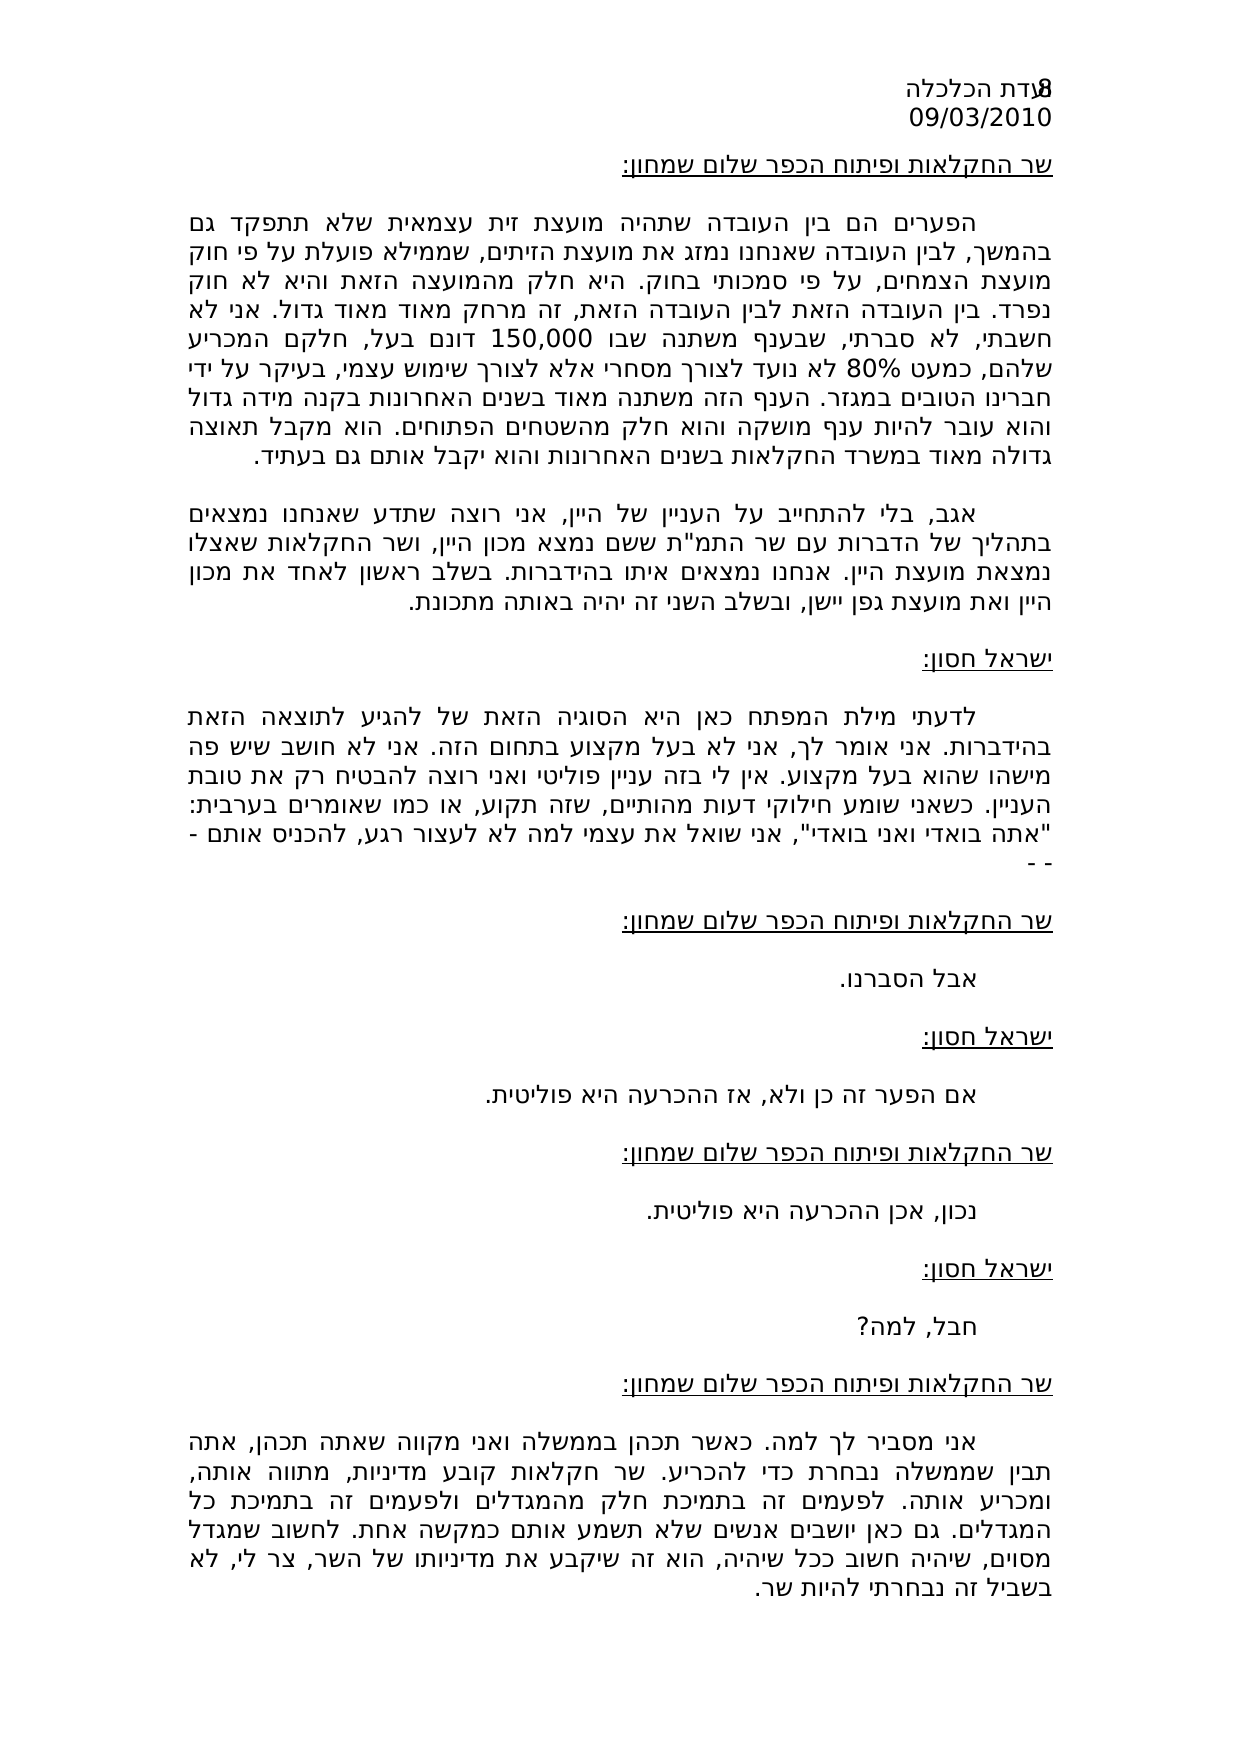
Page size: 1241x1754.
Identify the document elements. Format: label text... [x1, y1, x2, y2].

text שר החקלאות ופיתוח הכפר שלום שמחון: [187, 150, 1053, 179]
text ישראל חסון: [187, 1254, 1053, 1283]
text שר החקלאות ופיתוח הכפר שלום שמחון: [187, 1369, 1053, 1399]
text שר החקלאות ופיתוח הכפר שלום שמחון: [187, 906, 1053, 935]
text לדעתי מילת המפתח כאן היא הסוגיה הזאת של להגיע לתוצאה הזאת בהידברות. אני אומר לך, אני לא בעל מקצוע בתחום הזה. אני לא חושב שיש פה מישהו שהוא בעל מקצוע. אין לי בזה עניין פוליטי ואני רוצה להבטיח רק את טובת העניין. כשאני שומע חילוקי דעות מהותיים, שזה תקוע, או כמו שאומרים בערבית: "אתה בואדי ואני בואדי", אני שואל את עצמי למה לא לעצור רגע, להכניס אותם - - - [187, 702, 1053, 877]
text אבל הסברנו. [187, 964, 1053, 993]
text חבל, למה? [187, 1312, 1053, 1341]
text אם הפער זה כן ולא, אז ההכרעה היא פוליטית. [187, 1080, 1053, 1109]
text אני מסביר לך למה. כאשר תכהן בממשלה ואני מקווה שאתה תכהן, אתה תבין שממשלה נבחרת כדי להכריע. שר חקלאות קובע מדיניות, מתווה אותה, ומכריע אותה. לפעמים זה בתמיכת חלק מהמגדלים ולפעמים זה בתמיכת כל המגדלים. גם כאן יושבים אנשים שלא תשמע אותם כמקשה אחת. לחשוב שמגדל מסוים, שיהיה חשוב ככל שיהיה, הוא זה שיקבע את מדיניותו של השר, צר לי, לא בשביל זה נבחרתי להיות שר. [187, 1427, 1053, 1602]
text שר החקלאות ופיתוח הכפר שלום שמחון: [187, 1138, 1053, 1167]
text הפערים הם בין העובדה שתהיה מועצת זית עצמאית שלא תתפקד גם בהמשך, לבין העובדה שאנחנו נמזג את מועצת הזיתים, שממילא פועלת על פי חוק מועצת הצמחים, על פי סמכותי בחוק. היא חלק מהמועצה הזאת והיא לא חוק נפרד. בין העובדה הזאת לבין העובדה הזאת, זה מרחק מאוד מאוד גדול. אני לא חשבתי, לא סברתי, שבענף משתנה שבו 150,000 דונם בעל, חלקם המכריע שלהם, כמעט 80% לא נועד לצורך מסחרי אלא לצורך שימוש עצמי, בעיקר על ידי חברינו הטובים במגזר. הענף הזה משתנה מאוד בשנים האחרונות בקנה מידה גדול והוא עובר להיות ענף מושקה והוא חלק מהשטחים הפתוחים. הוא מקבל תאוצה גדולה מאוד במשרד החקלאות בשנים האחרונות והוא יקבל אותם גם בעתיד. [187, 208, 1053, 470]
text אגב, בלי להתחייב על העניין של היין, אני רוצה שתדע שאנחנו נמצאים בתהליך של הדברות עם שר התמ"ת ששם נמצא מכון היין, ושר החקלאות שאצלו נמצאת מועצת היין. אנחנו נמצאים איתו בהידברות. בשלב ראשון לאחד את מכון היין ואת מועצת גפן יישן, ובשלב השני זה יהיה באותה מתכונת. [187, 499, 1053, 616]
text נכון, אכן ההכרעה היא פוליטית. [187, 1196, 1053, 1225]
text ישראל חסון: [187, 644, 1053, 674]
text ישראל חסון: [187, 1022, 1053, 1051]
